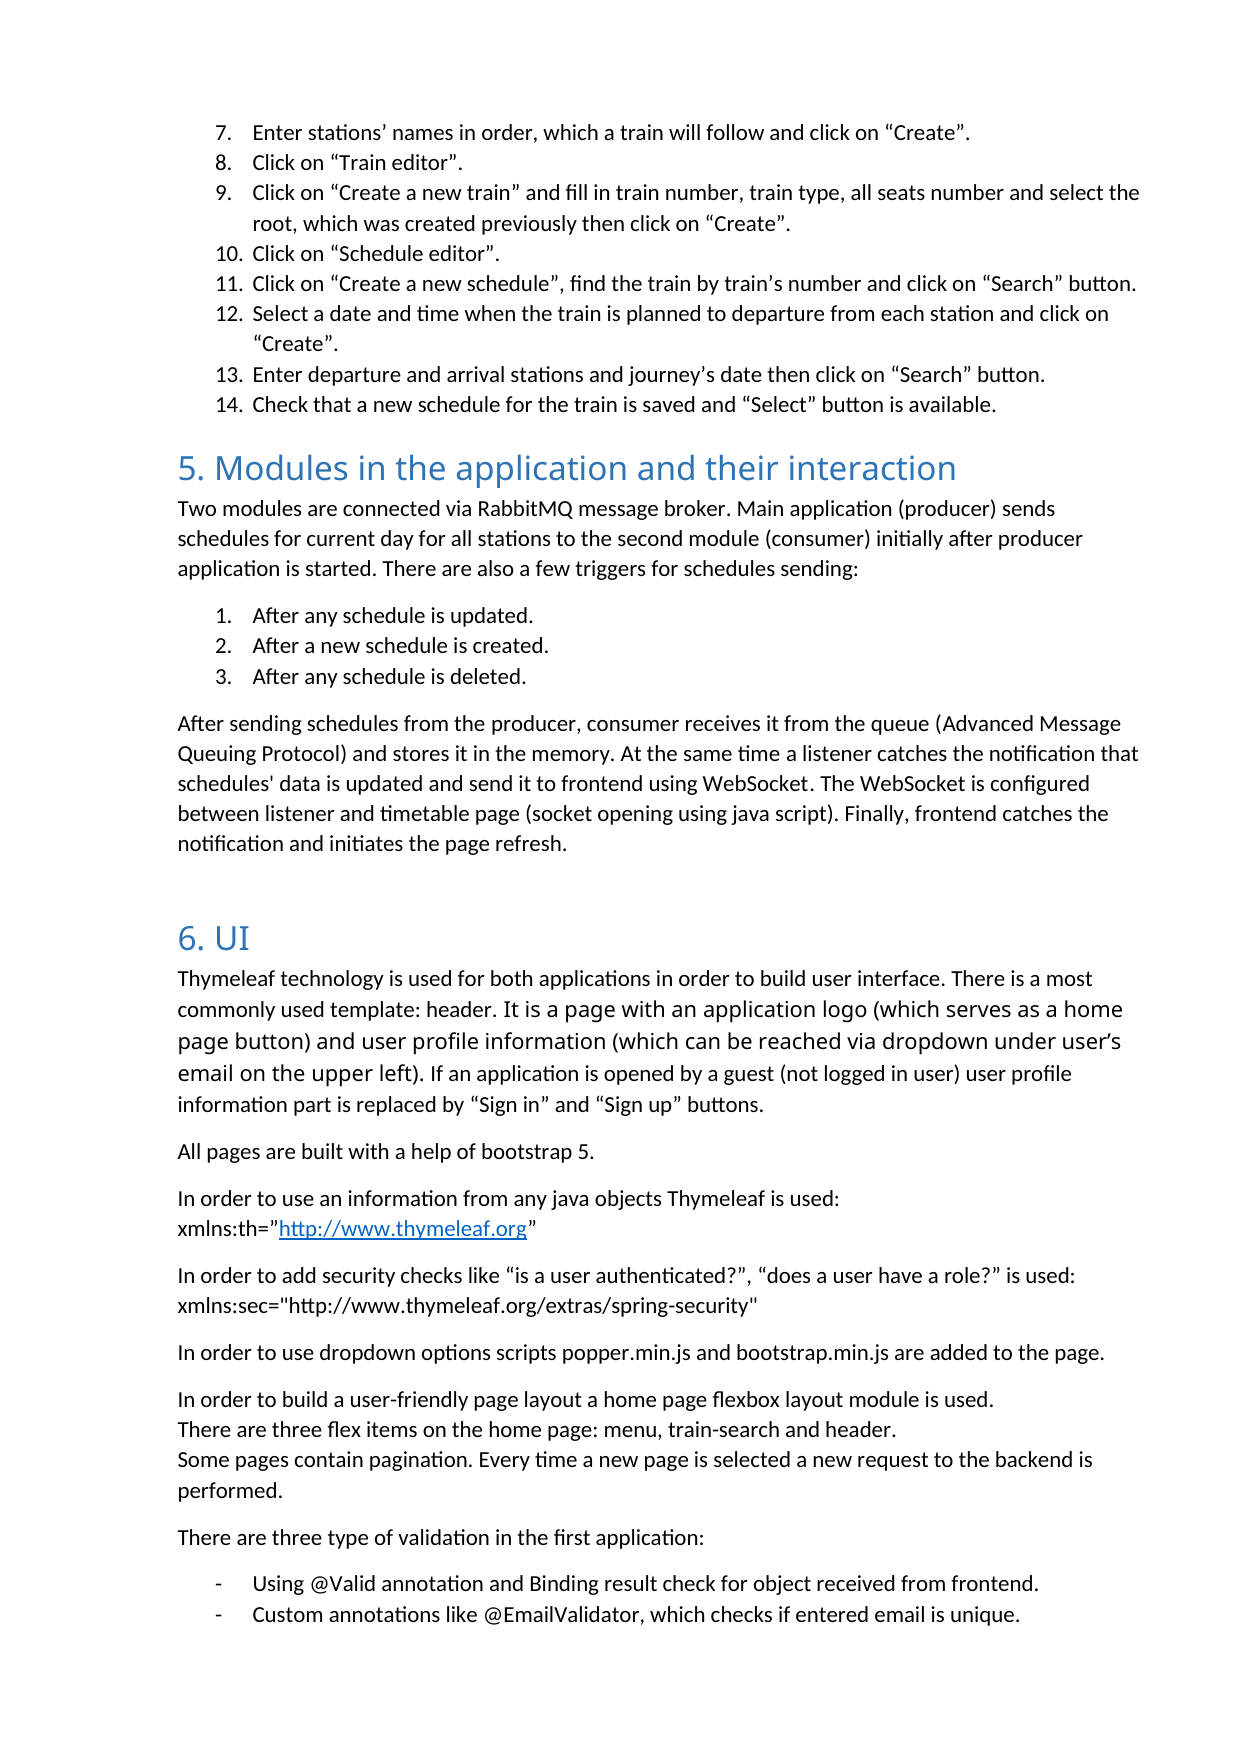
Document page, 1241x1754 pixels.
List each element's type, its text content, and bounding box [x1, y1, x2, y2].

list Enter stations’ names in order, which a train will follow and click on “Create”. [215, 118, 1152, 146]
text In order to use dropdown options scripts popper.min.js and bootstrap.min.js are added to the page. [177, 1338, 1152, 1366]
text In order to build a user-friendly page layout a home page flexbox layout module is used. There are three flex items on the home page: menu, train-search and header. Some pages contain pagination. Every time a new page is selected a new request to the backend is performed. [177, 1385, 1152, 1504]
text In order to add security checks like “is a user authenticated?”, “does a user have a role?” is used: xmlns:sec="http://www.thymeleaf.org/extras/spring-security" [177, 1261, 1152, 1319]
list Using @Valid annotation and Binding result check for object received from frontend. [215, 1569, 1152, 1598]
list Click on “Create a new schedule”, find the train by train’s number and click on “Search” button. [215, 269, 1152, 297]
list Enter departure and arrival stations and journey’s date then click on “Search” button. [215, 360, 1152, 388]
text Two modules are connected via RabbitMQ message broker. Main application (producer) sends schedules for current day for all stations to the second module (consumer) initially after producer application is started. There are also a few triggers for schedules sending: [177, 494, 1152, 583]
list Select a date and time when the train is planned to departure from each station and click on “Create”. [215, 299, 1152, 358]
text Thymeleaf technology is used for both applications in order to build user interface. There is a most commonly used template: header. It is a page with an application logo (which serves as a home page button) and user profile information (which can be reached via dropdown under user’s email on the upper left). If an application is opened by a guest (not logged in user) user profile information part is replaced by “Sign in” and “Sign up” buttons. [177, 964, 1152, 1118]
text There are three type of validation in the first application: [177, 1523, 1152, 1551]
text After sending schedules from the producer, consumer receives it from the queue (Advanced Message Queuing Protocol) and stores it in the memory. At the same time a listener catches the notification that schedules' data is updated and send it to frontend using WebSocket. The WebSocket is configured between listener and timetable page (socket opening using java script). Finally, frontend catches the notification and initiates the page refresh. [177, 709, 1152, 888]
list Custom annotations like @EmailValidator, which checks if entered email is unique. [215, 1600, 1152, 1628]
text In order to use an information from any java objects Thymeleaf is used: xmlns:th=”http://www.thymeleaf.org” [177, 1184, 1152, 1242]
list After a new schedule is created. [215, 632, 1152, 660]
subtitle 5. Modules in the application and their interaction [177, 445, 1152, 491]
subtitle 6. UI [177, 915, 1152, 960]
list Check that a new schedule for the train is saved and “Select” button is available. [215, 390, 1152, 418]
list After any schedule is deleted. [215, 662, 1152, 690]
text All pages are built with a help of bootstrap 5. [177, 1137, 1152, 1165]
list Click on “Create a new train” and fill in train number, train type, all seats number and select the root, which was created previously then click on “Create”. [215, 178, 1152, 237]
list After any schedule is updated. [215, 601, 1152, 629]
list Click on “Train editor”. [215, 148, 1152, 176]
list Click on “Schedule editor”. [215, 239, 1152, 267]
